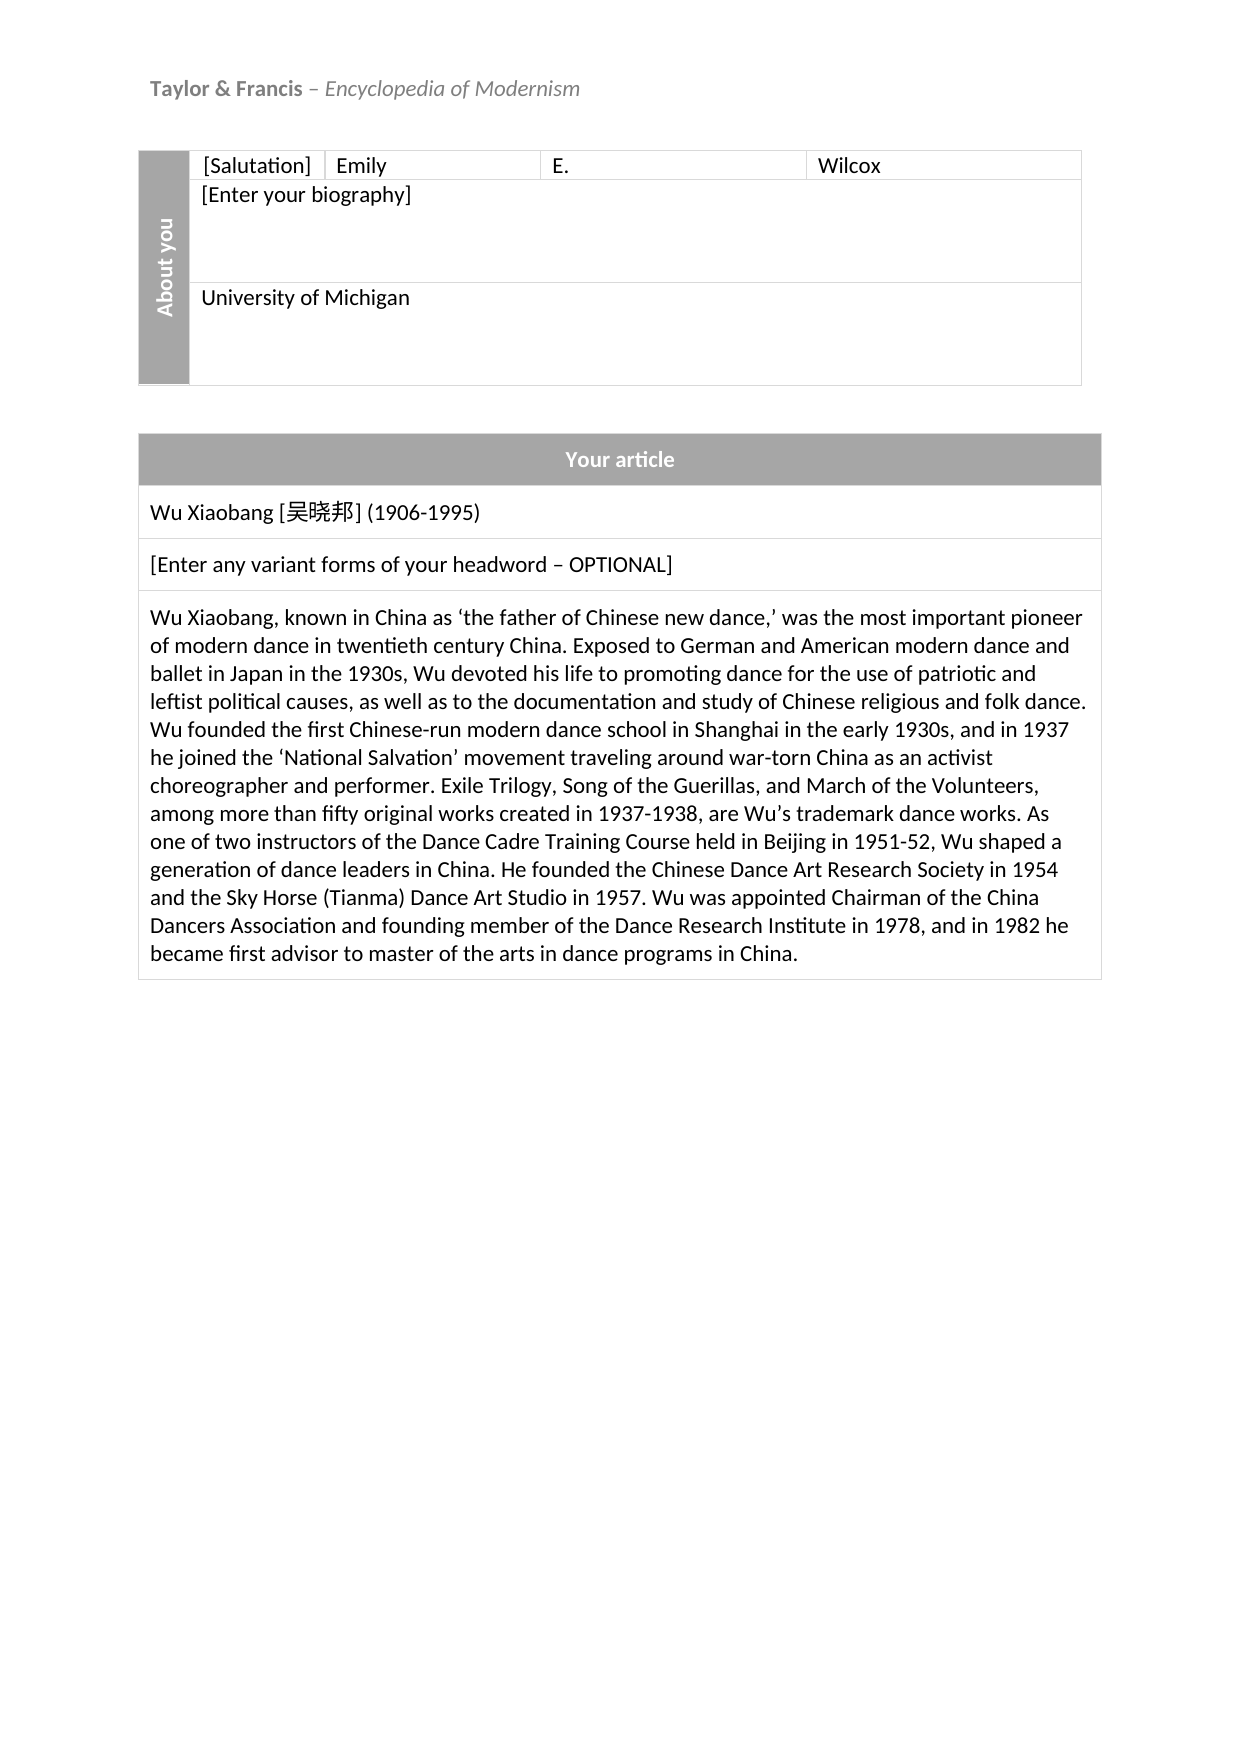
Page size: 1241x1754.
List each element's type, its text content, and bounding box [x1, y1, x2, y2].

table_header About you [139, 151, 189, 384]
table_header Your article [139, 434, 1101, 485]
